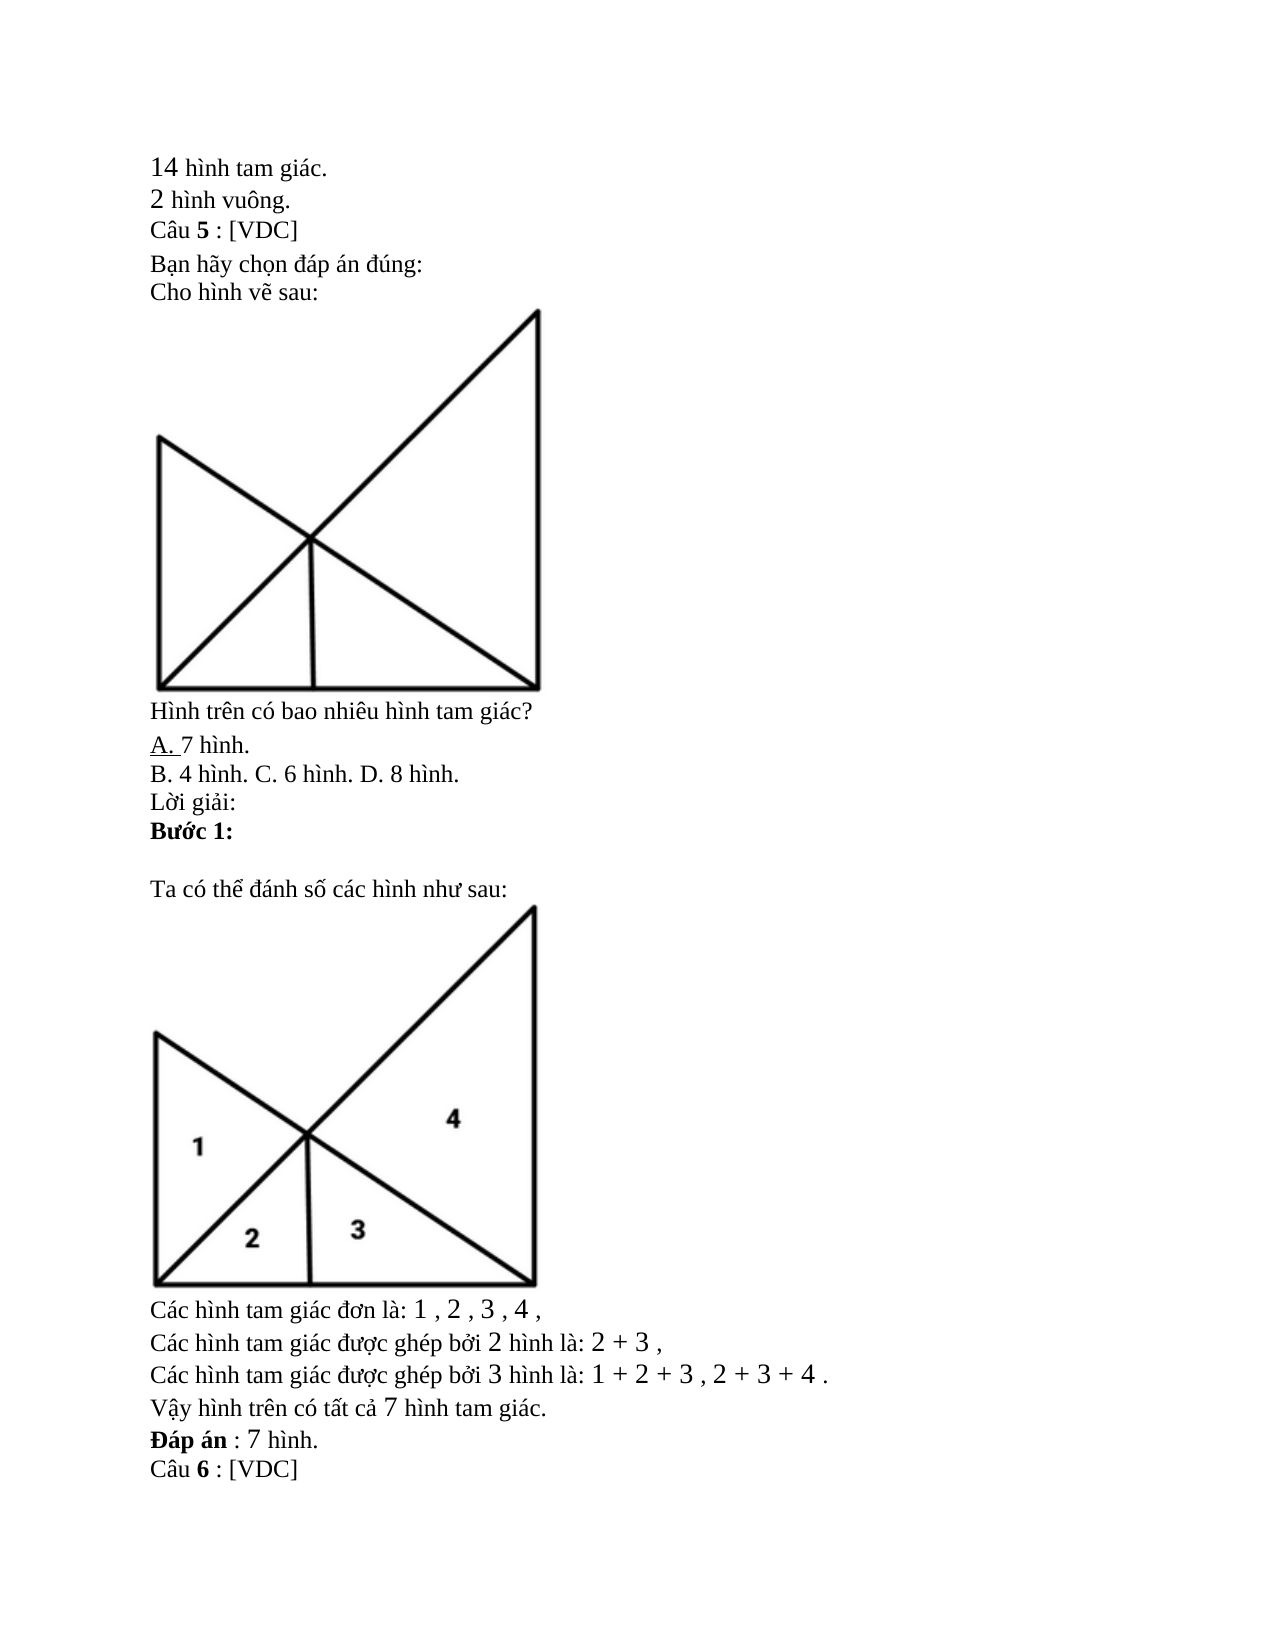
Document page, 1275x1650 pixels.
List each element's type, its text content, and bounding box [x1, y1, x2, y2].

picture [150, 902, 545, 1293]
text Lời giải: [150, 787, 1125, 816]
text Câu 6 : [VDC] [150, 1454, 1125, 1483]
text Bước 1: [150, 816, 1125, 845]
text B. 4 hình. C. 6 hình. D. 8 hình. [150, 759, 1125, 787]
picture [150, 306, 548, 697]
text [150, 150, 1125, 215]
text Câu 5 : [VDC] [150, 215, 1125, 243]
text A. 7 hình. [150, 730, 1125, 759]
